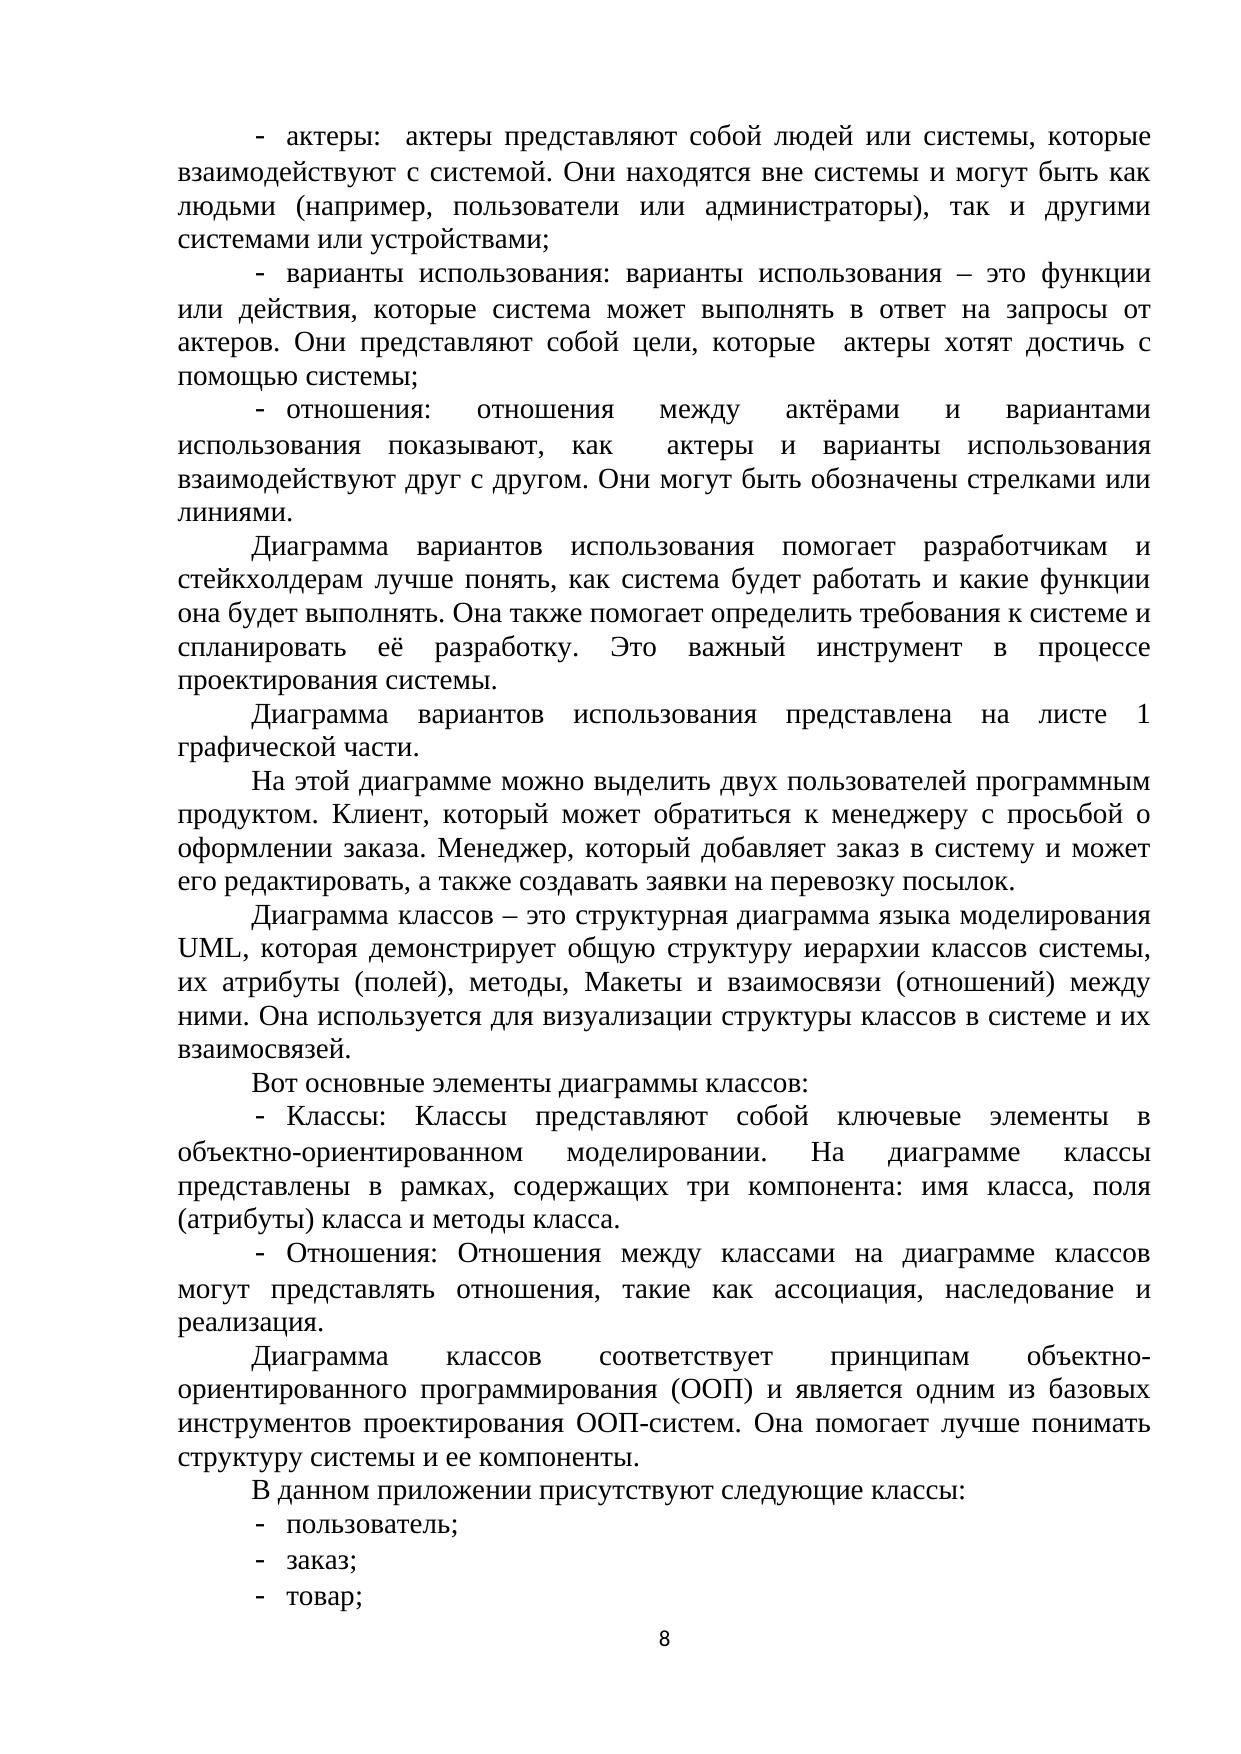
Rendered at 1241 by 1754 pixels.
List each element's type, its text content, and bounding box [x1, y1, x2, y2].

list Диаграмма вариантов использования представлена на листе 1 графической части. [177, 696, 1152, 763]
list Отношения: Отношения между классами на диаграмме классов могут представлять отношения, такие как ассоциация, наследование и реализация. [177, 1235, 1152, 1338]
list товар; [177, 1578, 1152, 1614]
text Диаграмма классов – это структурная диаграмма языка моделирования UML, которая демонстрирует общую структуру иерархии классов системы, их атрибуты (полей), методы, Макеты и взаимосвязи (отношений) между ними. Она используется для визуализации структуры классов в системе и их взаимосвязей. [177, 897, 1152, 1065]
text На этой диаграмме можно выделить двух пользователей программным продуктом. Клиент, который может обратиться к менеджеру с просьбой о оформлении заказа. Менеджер, который добавляет заказ в систему и может его редактировать, а также создавать заявки на перевозку посылок. [177, 763, 1152, 897]
list В данном приложении присутствуют следующие классы: [177, 1472, 1152, 1506]
text Диаграмма вариантов использования помогает разработчикам и стейкхолдерам лучше понять, как система будет работать и какие функции она будет выполнять. Она также помогает определить требования к системе и спланировать её разработку. Это важный инструмент в процессе проектирования системы. [177, 528, 1152, 696]
list пользователь; [177, 1506, 1152, 1542]
list Диаграмма классов соответствует принципам объектно-ориентированного программирования (ООП) и является одним из базовых инструментов проектирования ООП-систем. Она помогает лучше понимать структуру системы и ее компоненты. [177, 1338, 1152, 1472]
text Вот основные элементы диаграммы классов: [177, 1065, 1152, 1098]
list заказ; [177, 1542, 1152, 1578]
list варианты использования: варианты использования – это функции или действия, которые система может выполнять в ответ на запросы от актеров. Они представляют собой цели, которые ­ актеры хотят достичь с помощью системы; [177, 255, 1152, 391]
list отношения: отношения между актёрами и вариантами использования показывают, как ­ актеры и варианты использования взаимодействуют друг с другом. Они могут быть обозначены стрелками или линиями. [177, 391, 1152, 528]
list Классы: Классы представляют собой ключевые элементы в объектно-ориентированном моделировании. На диаграмме классы представлены в рамках, содержащих три компонента: имя класса, поля (атрибуты) класса и методы класса. [177, 1098, 1152, 1235]
list актеры: ­ актеры представляют собой людей или системы, которые взаимодействуют с системой. Они находятся вне системы и могут быть как людьми (например, пользователи или администраторы), так и другими системами или устройствами; [177, 118, 1152, 255]
